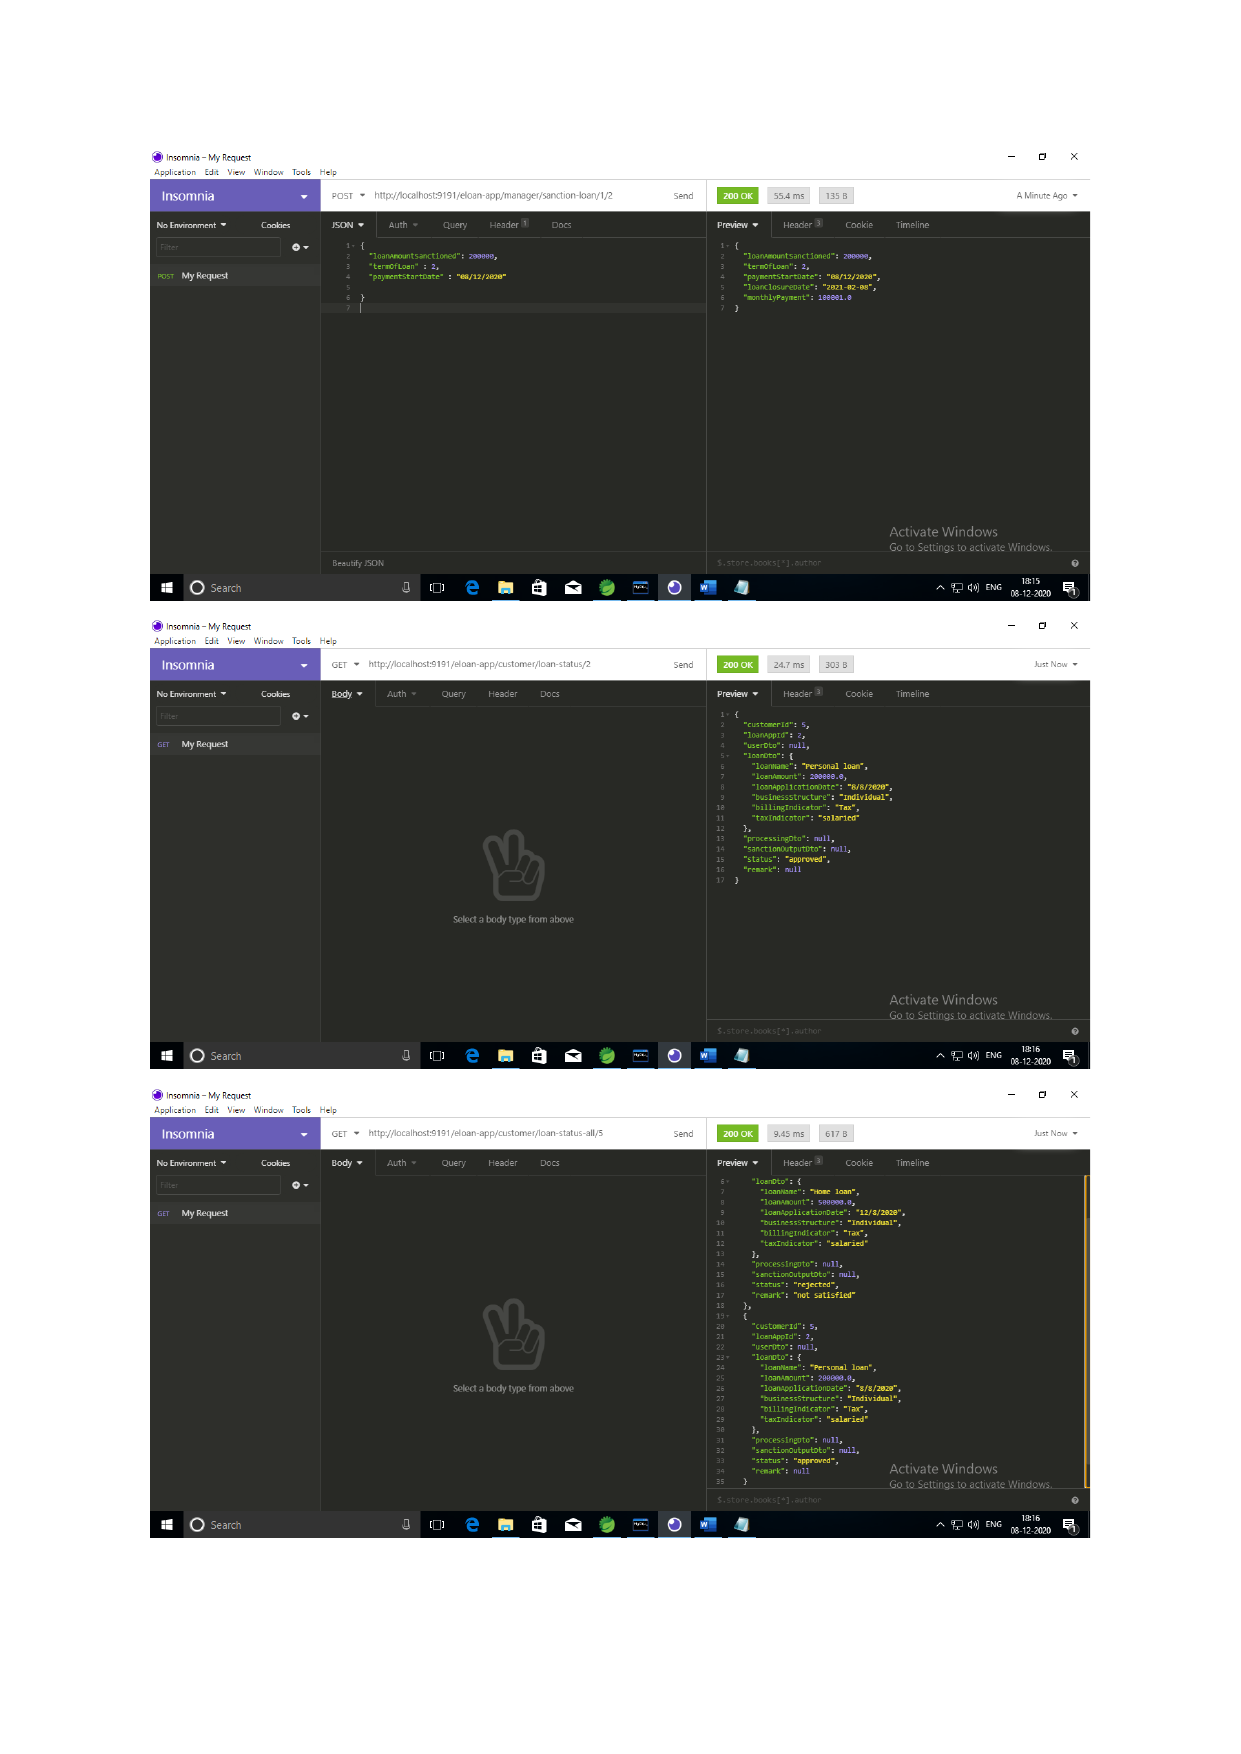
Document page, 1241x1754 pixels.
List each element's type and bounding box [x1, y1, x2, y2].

picture [150, 150, 1091, 601]
picture [150, 1087, 1091, 1538]
picture [150, 618, 1091, 1069]
